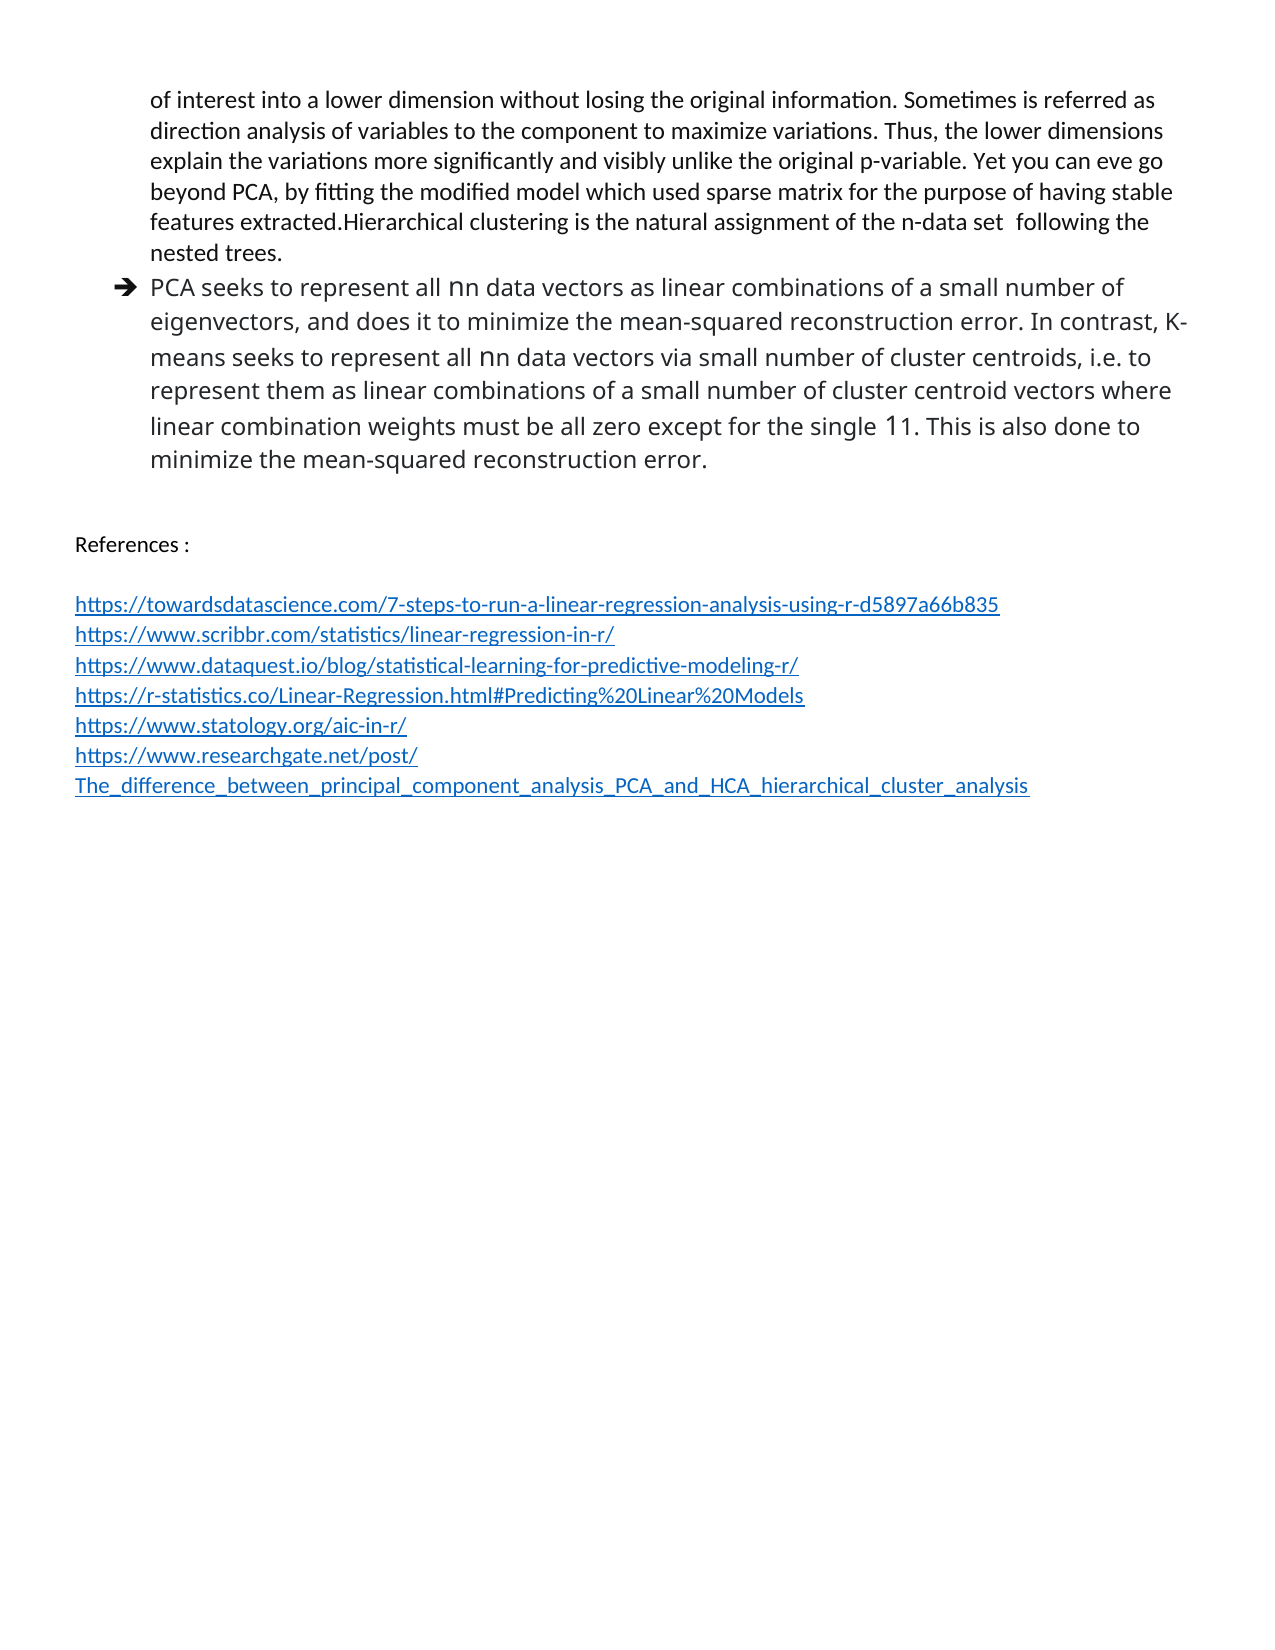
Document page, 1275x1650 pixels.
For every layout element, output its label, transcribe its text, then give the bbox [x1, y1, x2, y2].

text https://r-statistics.co/Linear-Regression.html#Predicting%20Linear%20Models [75, 681, 1209, 709]
text References : [75, 530, 1209, 558]
text https://www.statology.org/aic-in-r/ [75, 711, 1209, 739]
text https://www.scribbr.com/statistics/linear-regression-in-r/ [75, 621, 1209, 648]
text https://www.dataquest.io/blog/statistical-learning-for-predictive-modeling-r/ [75, 651, 1209, 679]
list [112, 84, 1209, 267]
text https://www.researchgate.net/post/The_difference_between_principal_component_analysis_PCA_and_HCA_hierarchical_cluster_analysis [75, 741, 1209, 799]
list PCA seeks to represent all nn data vectors as linear combinations of a small number of eigenvectors, and does it to minimize the mean-squared reconstruction error. In contrast, K-means seeks to represent all nn data vectors via small number of cluster centroids, i.e. to represent them as linear combinations of a small number of cluster centroid vectors where linear combination weights must be all zero except for the single 11. This is also done to minimize the mean-squared reconstruction error. [112, 267, 1209, 476]
text https://towardsdatascience.com/7-steps-to-run-a-linear-regression-analysis-using-r-d5897a66b835 [75, 590, 1209, 618]
